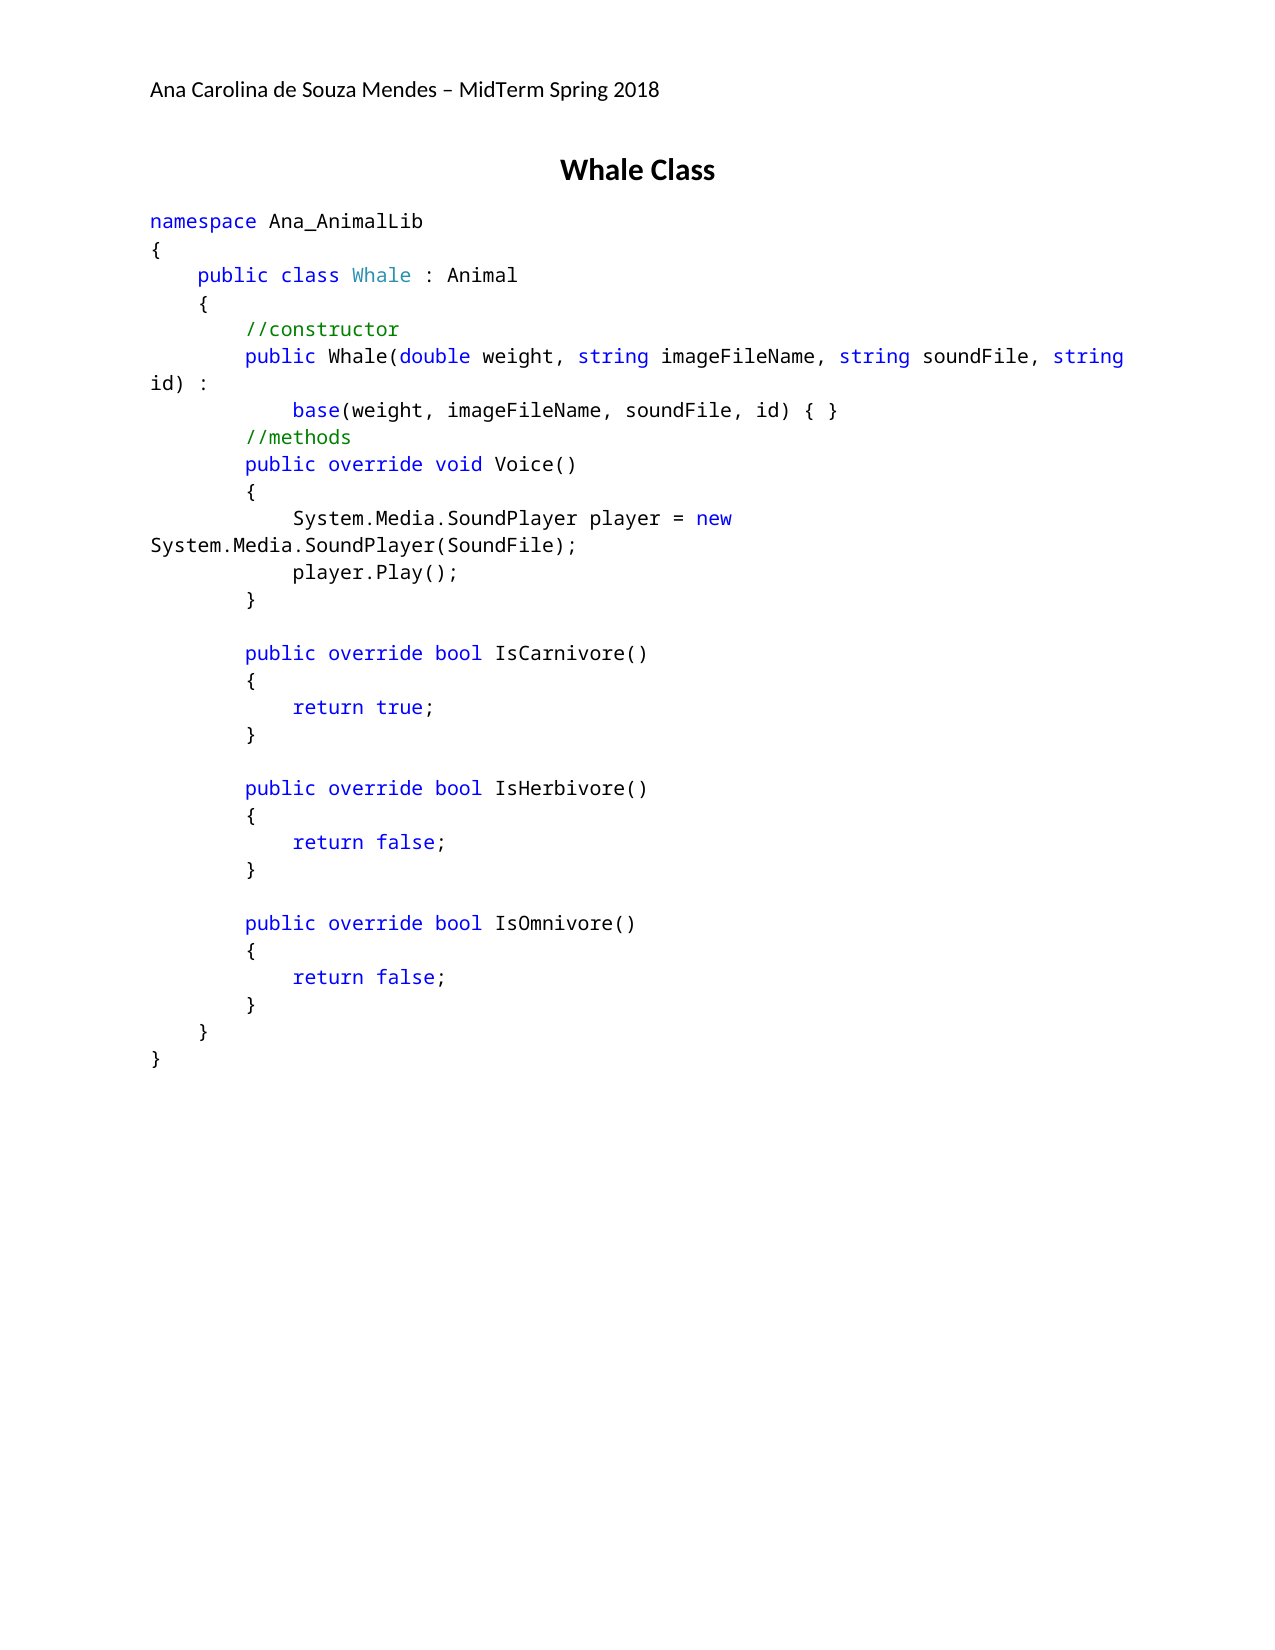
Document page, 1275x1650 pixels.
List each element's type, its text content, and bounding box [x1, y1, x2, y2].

text public class Whale : Animal [150, 262, 1125, 289]
text } [150, 1017, 1125, 1044]
text public override bool IsHerbivore() [150, 774, 1125, 801]
text player.Play(); [150, 558, 1125, 586]
text { [150, 666, 1125, 693]
text public override void Voice() [150, 451, 1125, 478]
text } [150, 855, 1125, 882]
text } [150, 1044, 1125, 1071]
text return true; [150, 693, 1125, 720]
text public override bool IsOmnivore() [150, 909, 1125, 936]
text public override bool IsCarnivore() [150, 639, 1125, 666]
text { [150, 235, 1125, 262]
text { [150, 478, 1125, 504]
text { [150, 936, 1125, 963]
text } [150, 720, 1125, 747]
text { [150, 289, 1125, 316]
text namespace Ana_AnimalLib [150, 208, 1125, 235]
text public Whale(double weight, string imageFileName, string soundFile, string id) : [150, 343, 1125, 397]
text Whale Class [150, 150, 1125, 188]
text { [150, 801, 1125, 828]
text return false; [150, 828, 1125, 855]
text } [150, 990, 1125, 1017]
text //methods [150, 424, 1125, 451]
text System.Media.SoundPlayer player = new System.Media.SoundPlayer(SoundFile); [150, 504, 1125, 558]
text base(weight, imageFileName, soundFile, id) { } [150, 397, 1125, 424]
text } [150, 586, 1125, 612]
text return false; [150, 963, 1125, 990]
text //constructor [150, 316, 1125, 343]
